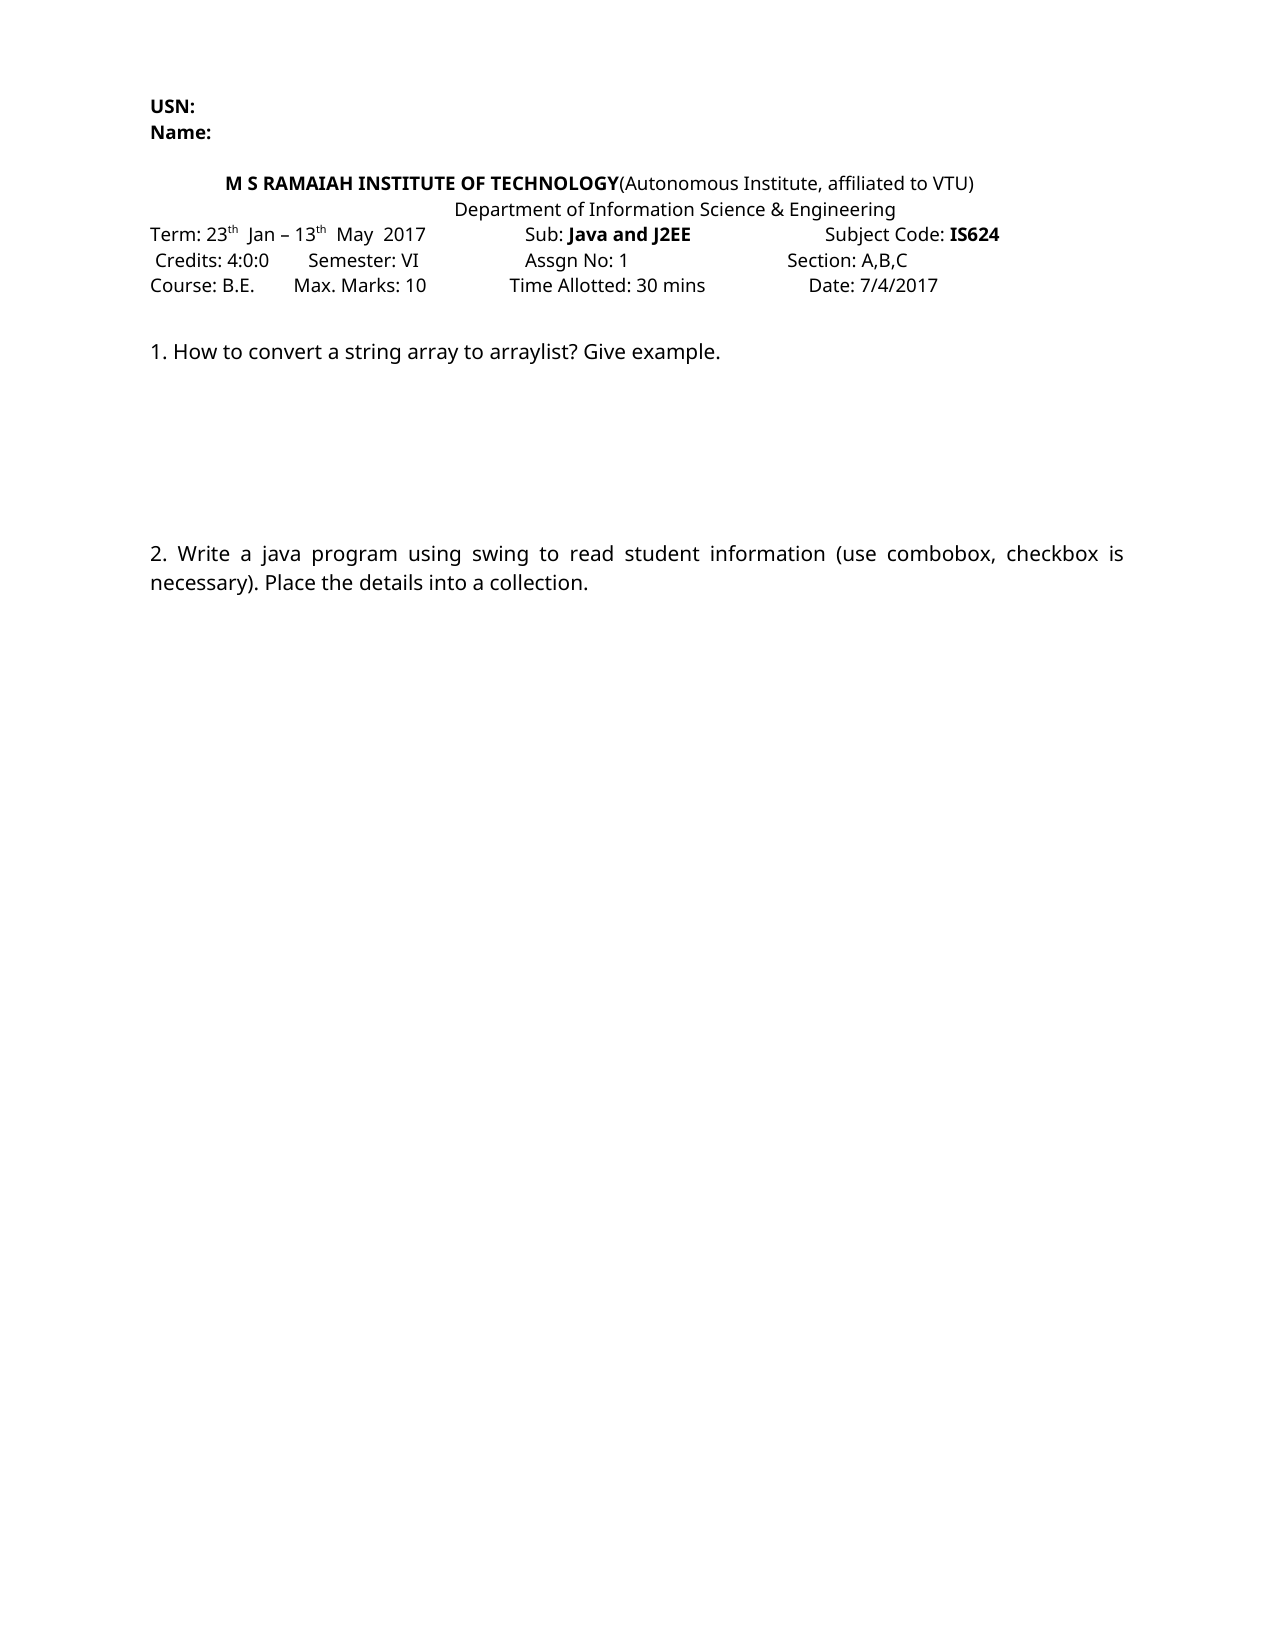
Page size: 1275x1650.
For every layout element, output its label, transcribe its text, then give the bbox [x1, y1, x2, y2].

text Department of Information Science & Engineering [225, 196, 1125, 221]
text Credits: 4:0:0 Semester: VI Assgn No: 1 Section: A,B,C [150, 247, 1125, 272]
text M S RAMAIAH INSTITUTE OF TECHNOLOGY(Autonomous Institute, affiliated to VTU) [225, 170, 1125, 196]
text Course: B.E. Max. Marks: 10 Time Allotted: 30 mins Date: 7/4/2017 [150, 272, 1125, 298]
text USN: [150, 94, 1125, 119]
text 2. Write a java program using swing to read student information (use combobox, checkbox is necessary). Place the details into a collection. [150, 539, 1125, 596]
text Term: 23th Jan – 13th May 2017 Sub: Java and J2EE Subject Code: IS624 [150, 221, 1125, 247]
text Name: [150, 119, 1125, 145]
text 1. How to convert a string array to arraylist? Give example. [150, 337, 1125, 365]
